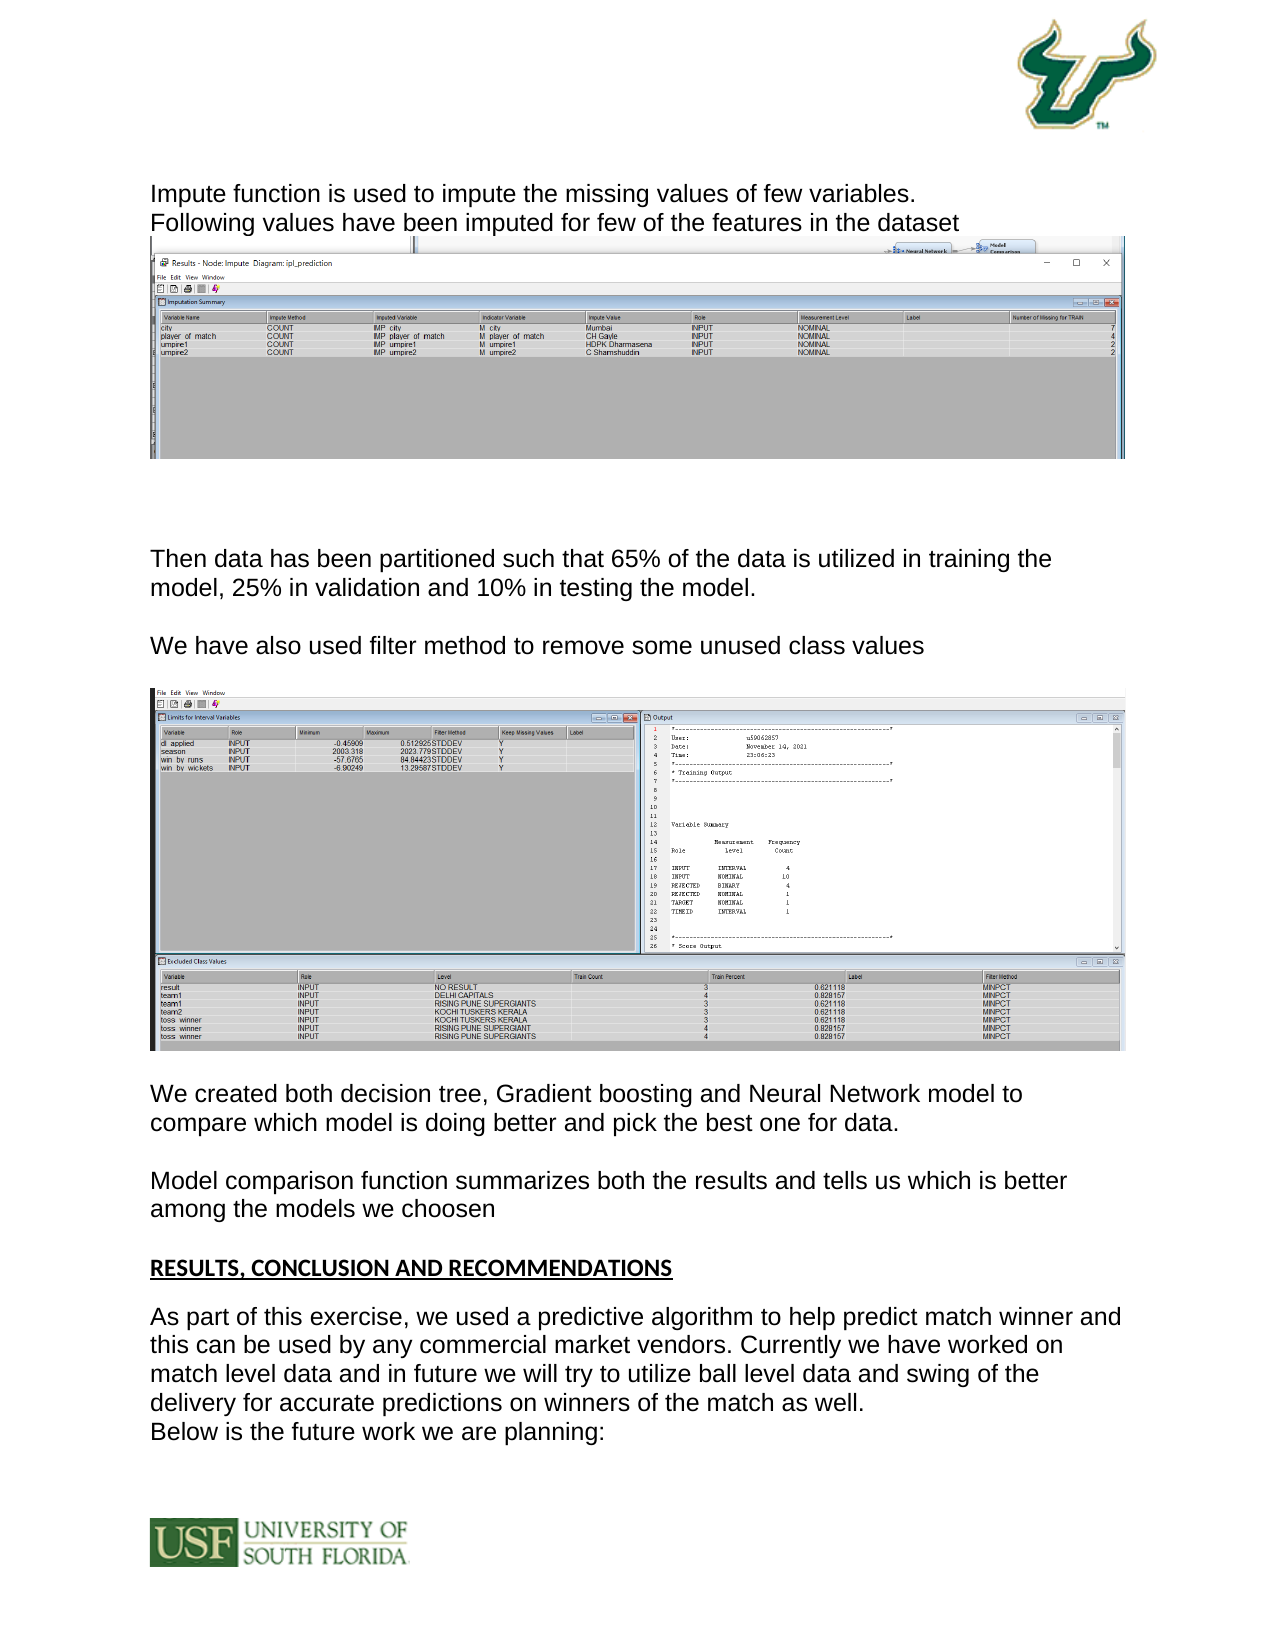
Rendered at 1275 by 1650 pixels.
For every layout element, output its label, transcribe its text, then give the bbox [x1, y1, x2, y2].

picture [150, 688, 1125, 1051]
text Below is the future work we are planning: [150, 1417, 1125, 1445]
text Model comparison function summarizes both the results and tells us which is better among the models we choosen [150, 1166, 1125, 1223]
picture [1015, 15, 1166, 134]
text We created both decision tree, Gradient boosting and Neural Network model to compare which model is doing better and pick the best one for data. [150, 1079, 1125, 1137]
text As part of this exercise, we used a predictive algorithm to help predict match winner and this can be used by any commercial market vendors. Currently we have worked on match level data and in future we will try to utilize ball level data and swing of the delivery for accurate predictions on winners of the match as well. [150, 1302, 1125, 1417]
text RESULTS, CONCLUSION AND RECOMMENDATIONS [150, 1252, 1125, 1282]
text Impute function is used to impute the missing values of few variables. [150, 179, 1125, 207]
text Following values have been imputed for few of the features in the dataset [150, 207, 1125, 236]
text We have also used filter method to remove some unused class values [150, 631, 1125, 659]
text Then data has been partitioned such that 65% of the data is utilized in training the model, 25% in validation and 10% in testing the model. [150, 544, 1125, 602]
picture [150, 236, 1125, 459]
picture [149, 1518, 410, 1567]
